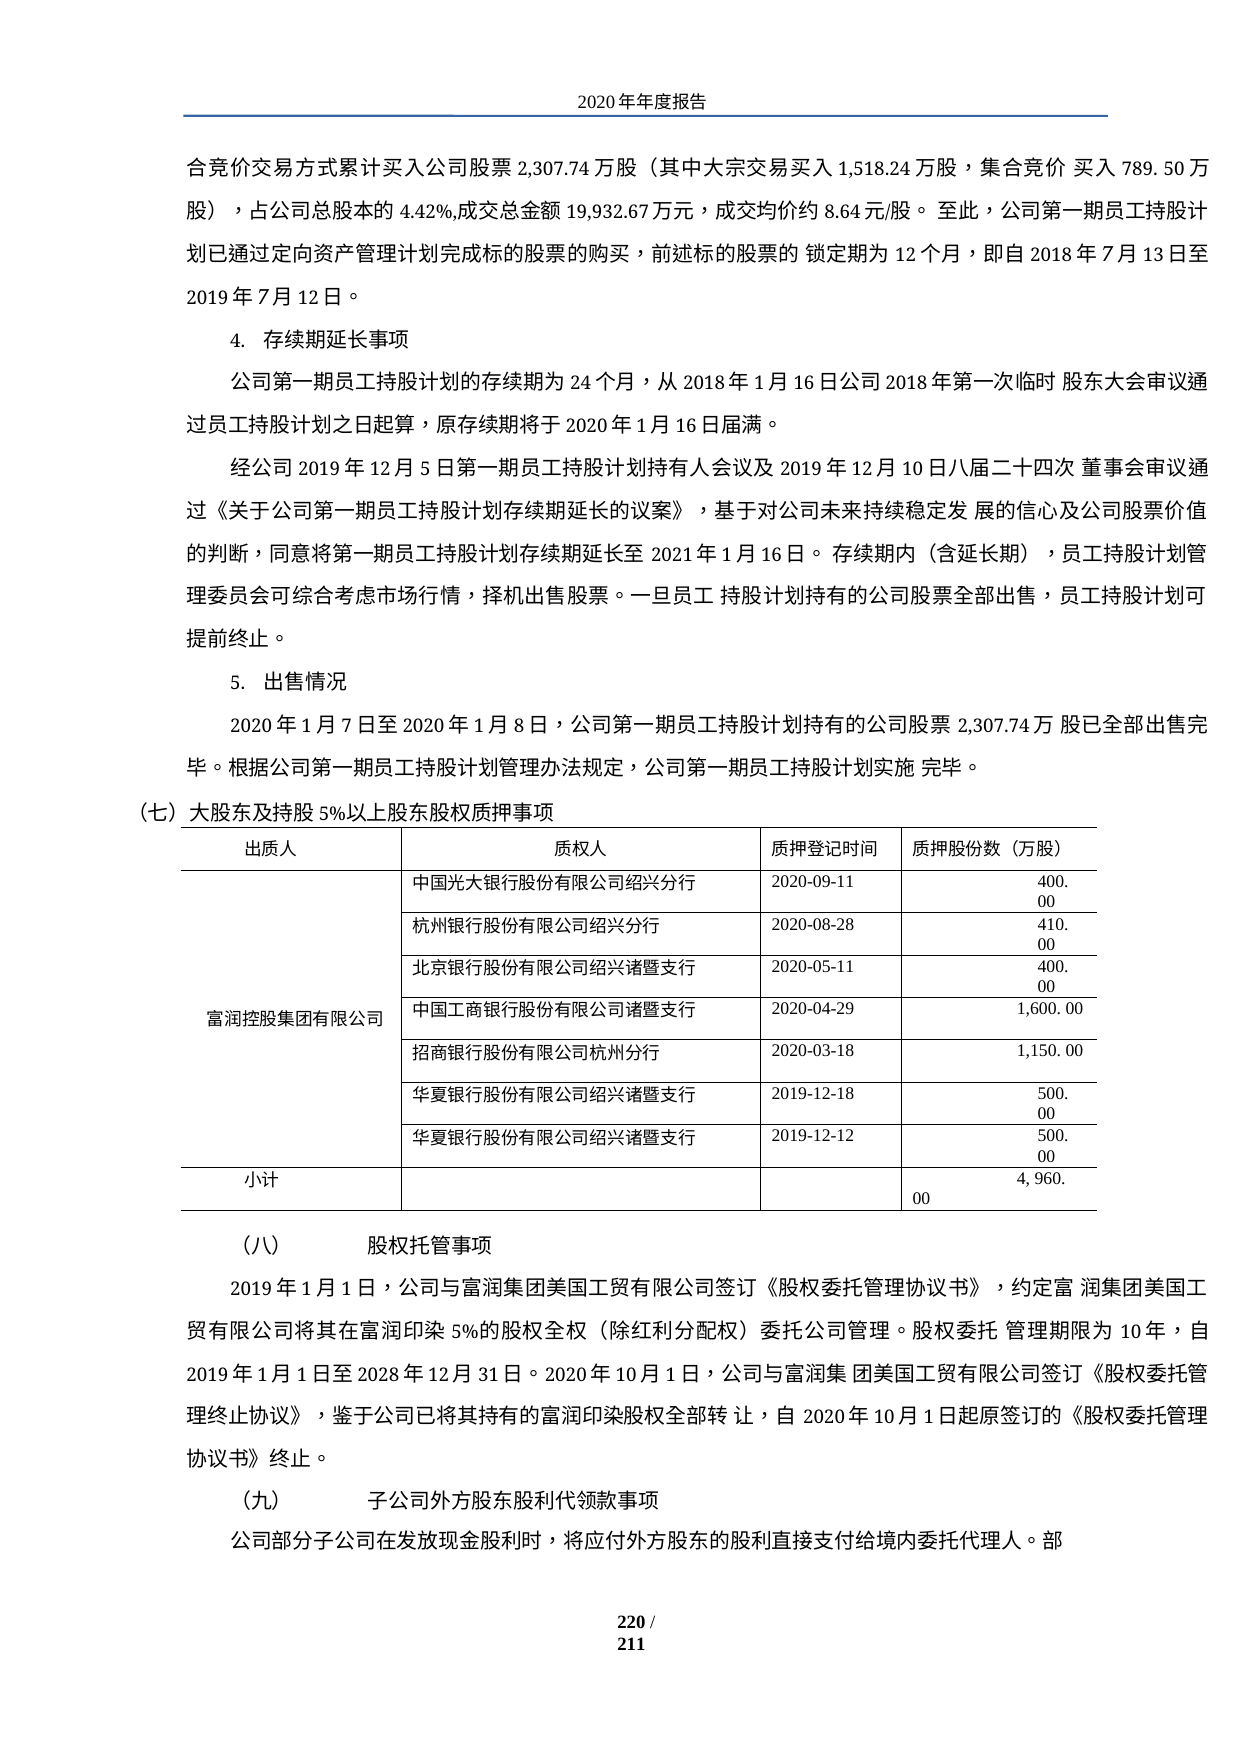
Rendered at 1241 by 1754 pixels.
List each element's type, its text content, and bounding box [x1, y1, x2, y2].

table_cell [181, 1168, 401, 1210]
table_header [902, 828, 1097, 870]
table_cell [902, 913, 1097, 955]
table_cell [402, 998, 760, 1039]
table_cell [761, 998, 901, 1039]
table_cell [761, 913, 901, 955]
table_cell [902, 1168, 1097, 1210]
text （八） 股权托管事项 [230, 1219, 1210, 1262]
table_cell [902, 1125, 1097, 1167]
text 经公司2019年12月5日第一期员工持股计划持有人会议及2019年12月10日八届二十四次 董事会审议通过《关于公司第一期员工持股计划存续期延长的议案》，基于对公司未来持续稳定发 展的信心及公司股票价值的判断，同意将第一期员工持股计划存续期延长至2021年1月16日。 存续期内（含延长期），员工持股计划管理委员会可综合考虑市场行情，择机出售股票。一旦员工 持股计划持有的公司股票全部出售，员工持股计划可提前终止。 [186, 441, 1210, 655]
text （七）大股东及持股5%以上股东股权质押事项 [127, 798, 1210, 827]
text 公司部分子公司在发放现金股利时，将应付外方股东的股利直接支付给境内委托代理人。部 [230, 1526, 1210, 1554]
text （九） 子公司外方股东股利代领款事项 [230, 1475, 1210, 1517]
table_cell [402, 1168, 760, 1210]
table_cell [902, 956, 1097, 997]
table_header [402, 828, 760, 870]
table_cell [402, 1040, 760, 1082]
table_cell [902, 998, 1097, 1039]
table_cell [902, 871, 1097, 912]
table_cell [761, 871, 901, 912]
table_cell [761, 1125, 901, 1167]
text 2020年1月7日至2020年1月8日，公司第一期员工持股计划持有的公司股票2,307.74万 股已全部出售完毕。根据公司第一期员工持股计划管理办法规定，公司第一期员工持股计划实施 完毕。 [186, 698, 1210, 784]
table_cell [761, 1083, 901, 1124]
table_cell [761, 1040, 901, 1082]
list 存续期延长事项 [230, 313, 1210, 356]
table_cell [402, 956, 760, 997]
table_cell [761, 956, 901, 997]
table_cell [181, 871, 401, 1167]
text 公司第一期员工持股计划的存续期为24个月，从2018年1月16日公司2018年第一次临时 股东大会审议通过员工持股计划之日起算，原存续期将于2020年1月16日届满。 [186, 356, 1210, 441]
list 出售情况 [230, 655, 1210, 698]
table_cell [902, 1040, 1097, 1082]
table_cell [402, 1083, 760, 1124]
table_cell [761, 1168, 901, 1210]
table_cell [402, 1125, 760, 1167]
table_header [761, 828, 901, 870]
text 2019年1月1日，公司与富润集团美国工贸有限公司签订《股权委托管理协议书》，约定富 润集团美国工贸有限公司将其在富润印染5%的股权全权（除红利分配权）委托公司管理。股权委托 管理期限为10年，自2019年1月1日至2028年12月31日。2020年10月1日，公司与富润集 团美国工贸有限公司签订《股权委托管理终止协议》，鉴于公司已将其持有的富润印染股权全部转 让，自2020年10月1日起原签订的《股权委托管理协议书》终止。 [186, 1262, 1210, 1475]
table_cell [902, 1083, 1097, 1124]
text 合竞价交易方式累计买入公司股票2,307.74万股（其中大宗交易买入1,518.24万股，集合竞价 买入789. 50万股），占公司总股本的4.42%,成交总金额19,932.67万元，成交均价约8.64元/股。 至此，公司第一期员工持股计划已通过定向资产管理计划完成标的股票的购买，前述标的股票的 锁定期为12个月，即自2018年7月13日至2019年7月12日。 [186, 142, 1210, 313]
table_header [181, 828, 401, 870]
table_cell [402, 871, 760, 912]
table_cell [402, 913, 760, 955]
